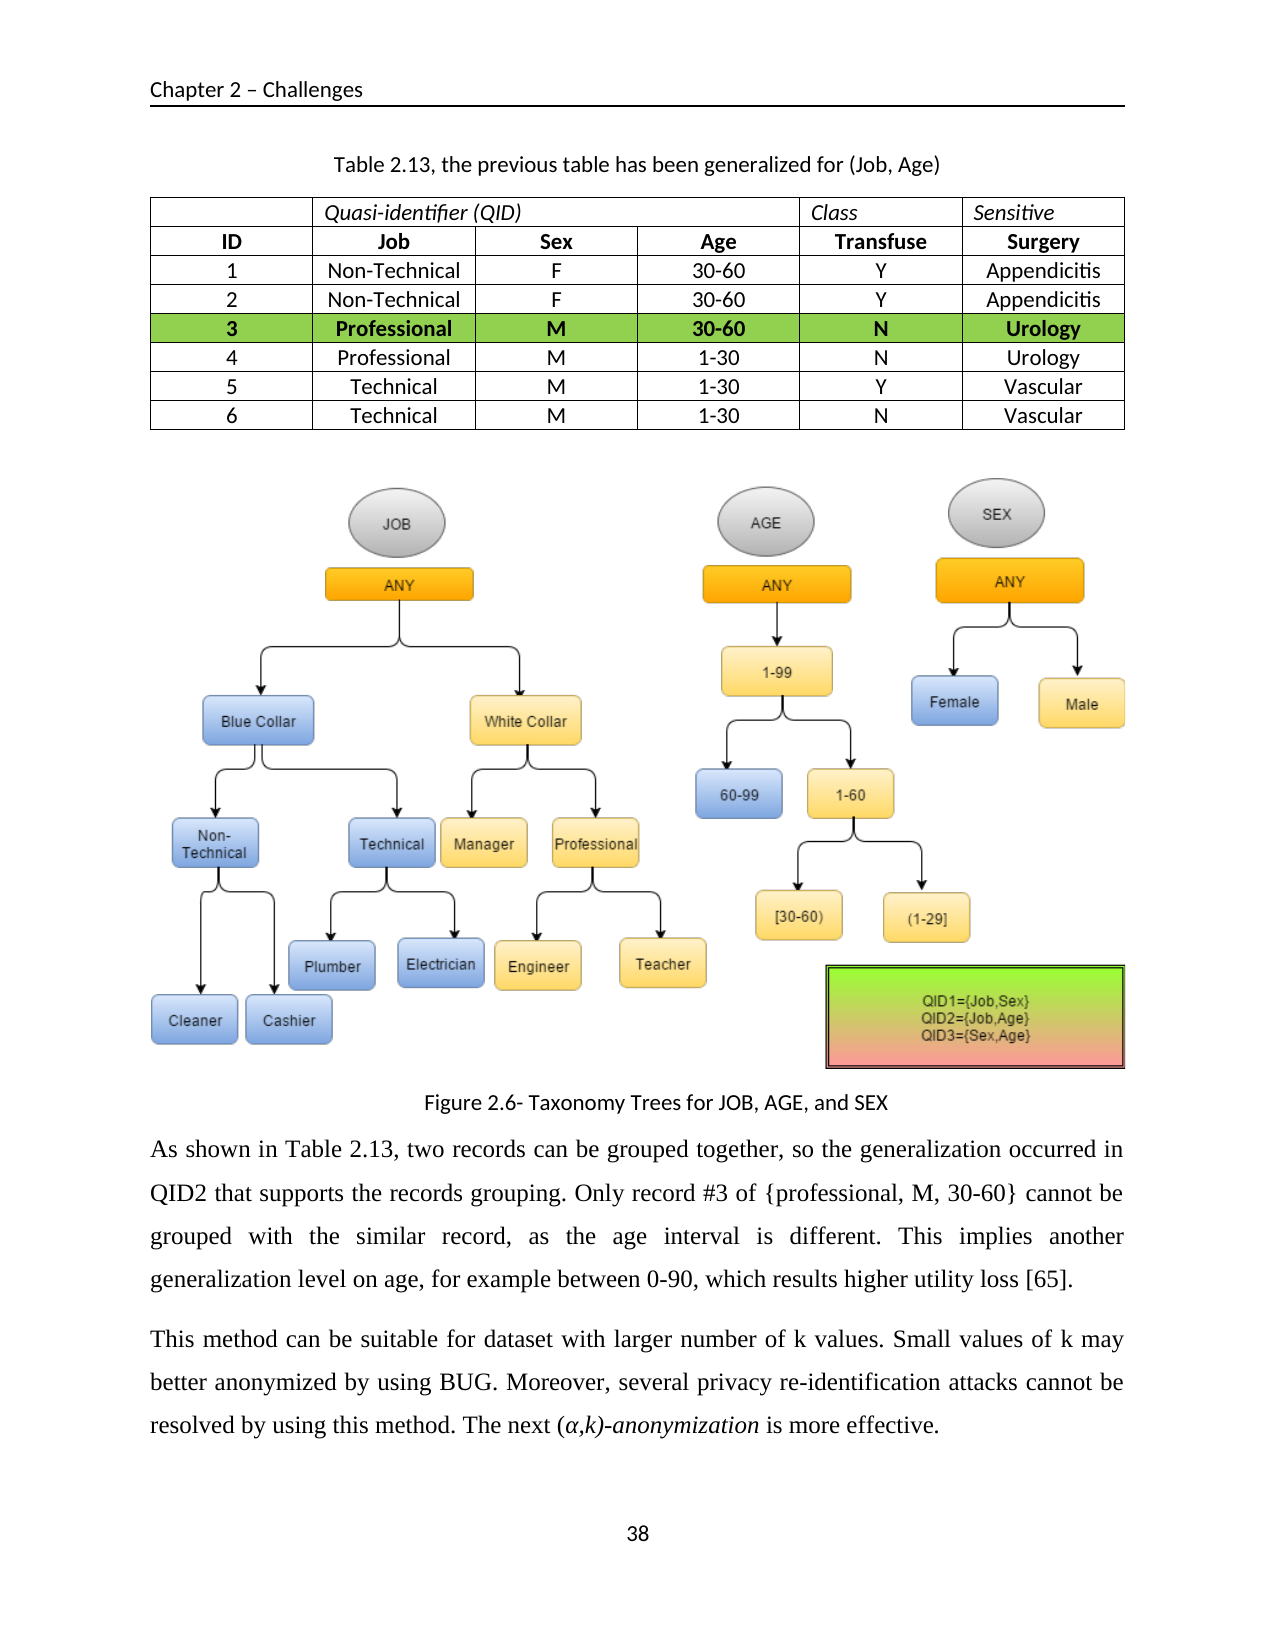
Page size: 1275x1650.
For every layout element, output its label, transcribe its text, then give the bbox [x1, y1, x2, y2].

table_cell 1-30 [638, 343, 799, 371]
table_cell Y [800, 256, 962, 284]
table_cell Sex [476, 227, 637, 255]
table_cell Age [638, 227, 799, 255]
table_cell N [800, 314, 962, 342]
table_cell ID [151, 227, 312, 255]
table_cell Technical [313, 401, 475, 429]
table_cell Y [800, 285, 962, 313]
table_cell Appendicitis [963, 285, 1124, 313]
table_header [151, 198, 312, 226]
table_cell Urology [963, 314, 1124, 342]
picture [150, 477, 1125, 1069]
table_cell M [476, 401, 637, 429]
table_cell Professional [313, 343, 475, 371]
table_cell 1-30 [638, 401, 799, 429]
table_cell F [476, 285, 637, 313]
table_cell Technical [313, 372, 475, 400]
table_cell 30-60 [638, 314, 799, 342]
table_cell Vascular [963, 401, 1124, 429]
table_cell M [476, 372, 637, 400]
table_header Sensitive [963, 198, 1124, 226]
table_header Quasi-identifier (QID) [313, 198, 799, 226]
table_cell Appendicitis [963, 256, 1124, 284]
table_cell Vascular [963, 372, 1124, 400]
table_cell 30-60 [638, 256, 799, 284]
table_cell 6 [151, 401, 312, 429]
text Table 2.13, the previous table has been generalized for (Job, Age) [150, 150, 1125, 178]
text This method can be suitable for dataset with larger number of k values. Small values of k may better anonymized by using BUG. Moreover, several privacy re-identification attacks cannot be resolved by using this method. The next (α,k)-anonymization is more effective. [150, 1324, 1125, 1439]
table_cell Y [800, 372, 962, 400]
table_cell N [800, 343, 962, 371]
list Figure 2.6- Taxonomy Trees for JOB, AGE, and SEX [187, 1088, 1125, 1116]
table_cell Surgery [963, 227, 1124, 255]
table_cell Transfuse [800, 227, 962, 255]
text As shown in Table 2.13, two records can be grouped together, so the generalization occurred in QID2 that supports the records grouping. Only record #3 of {professional, M, 30-60} cannot be grouped with the similar record, as the age interval is different. This implies another generalization level on age, for example between 0-90, which results higher utility loss [65]. [150, 1134, 1125, 1293]
table_cell Urology [963, 343, 1124, 371]
table_cell 1-30 [638, 372, 799, 400]
table_cell F [476, 256, 637, 284]
table_cell 3 [151, 314, 312, 342]
table_cell 2 [151, 285, 312, 313]
table_cell 30-60 [638, 285, 799, 313]
table_cell Professional [313, 314, 475, 342]
table_cell 4 [151, 343, 312, 371]
table_cell M [476, 314, 637, 342]
table_header Class [800, 198, 962, 226]
table_cell Job [313, 227, 475, 255]
table_cell N [800, 401, 962, 429]
table_cell M [476, 343, 637, 371]
table_cell 1 [151, 256, 312, 284]
table_cell Non-Technical [313, 256, 475, 284]
table_cell Non-Technical [313, 285, 475, 313]
table_cell 5 [151, 372, 312, 400]
